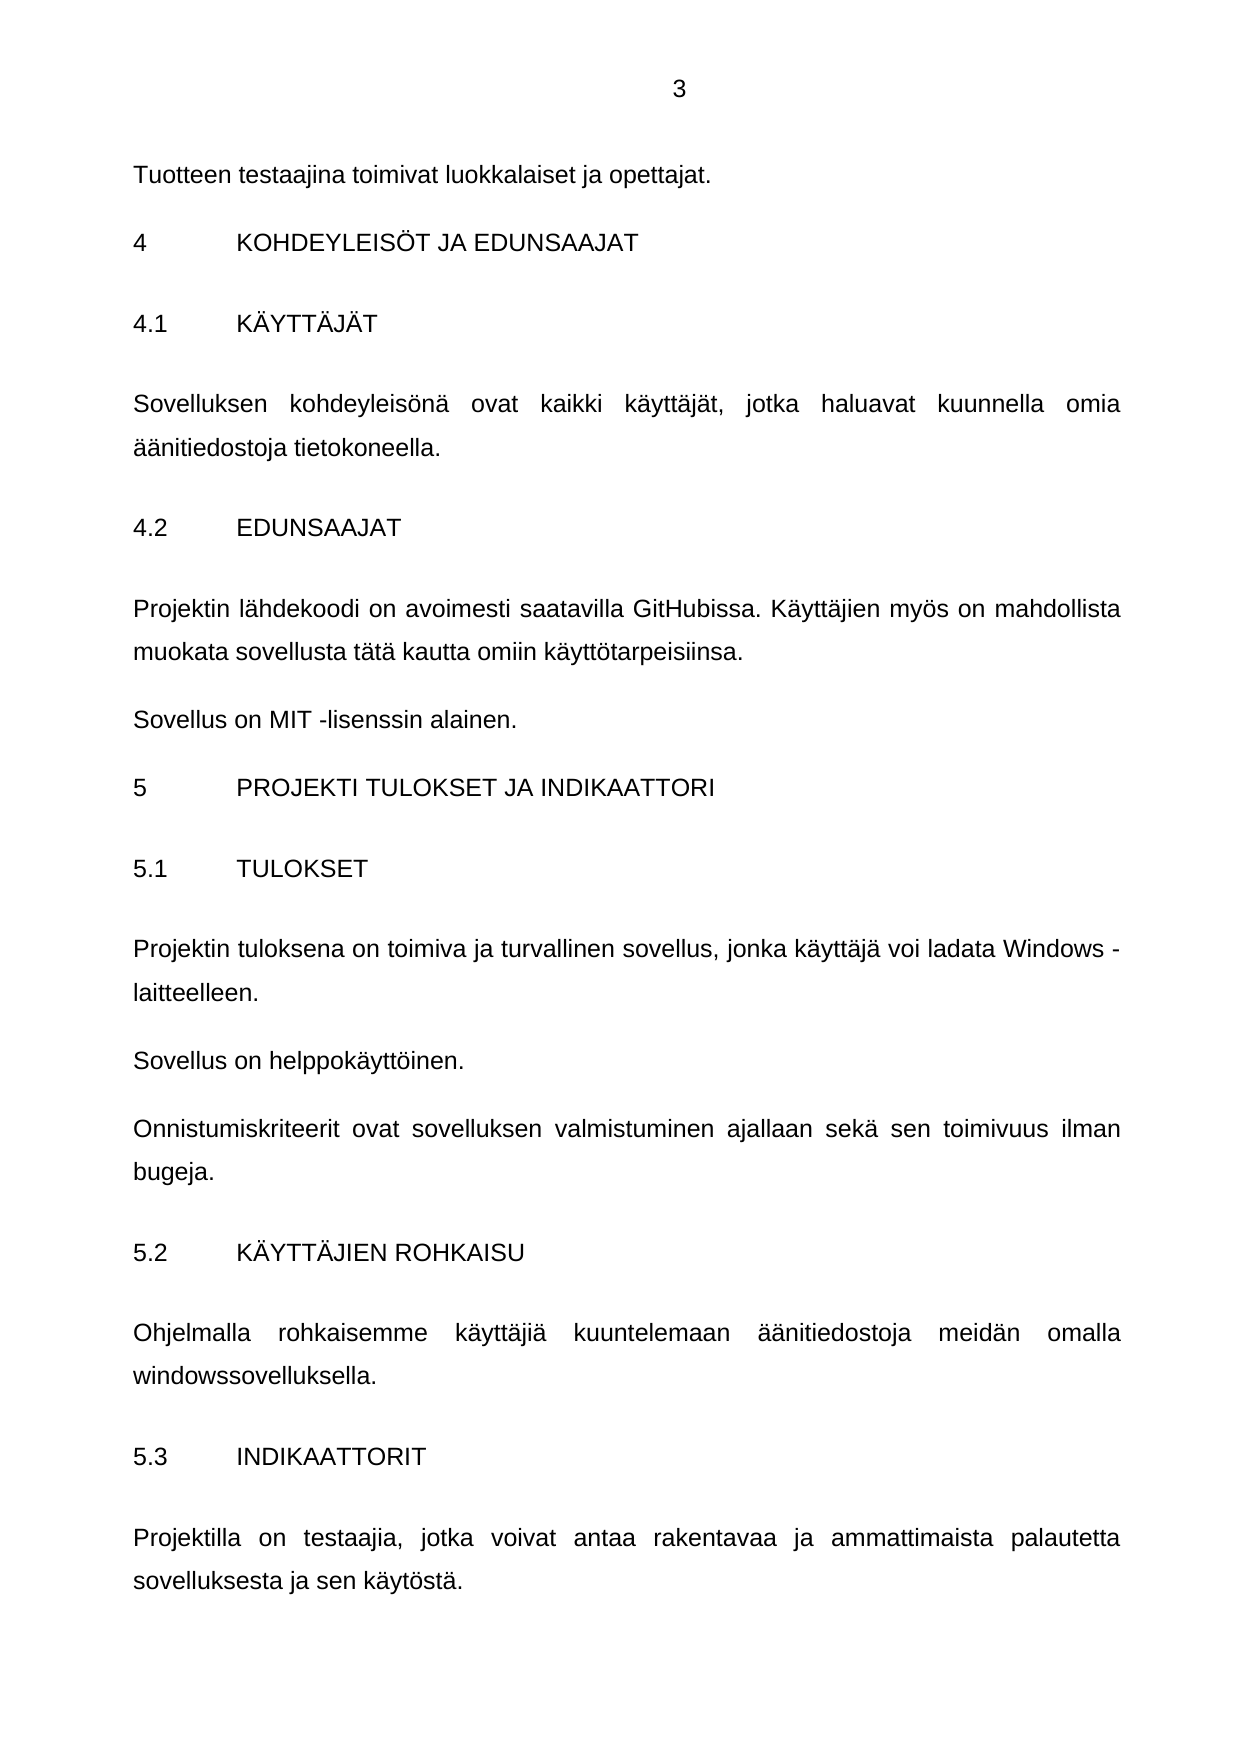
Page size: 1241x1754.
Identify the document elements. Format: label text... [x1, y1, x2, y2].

text Sovelluksen kohdeyleisönä ovat kaikki käyttäjät, jotka haluavat kuunnella omia äänitiedostoja tietokoneella. [133, 389, 1122, 461]
text Projektilla on testaajia, jotka voivat antaa rakentavaa ja ammattimaista palautetta sovelluksesta ja sen käytöstä. [133, 1522, 1122, 1594]
text Projektin lähdekoodi on avoimesti saatavilla GitHubissa. Käyttäjien myös on mahdollista muokata sovellusta tätä kautta omiin käyttötarpeisiinsa. [133, 594, 1122, 666]
text Tuotteen testaajina toimivat luokkalaiset ja opettajat. [133, 160, 1122, 189]
subtitle INDIKAATTORIT [133, 1442, 1122, 1471]
subtitle KÄYTTÄJÄT [133, 309, 1122, 337]
text Projektin tuloksena on toimiva ja turvallinen sovellus, jonka käyttäjä voi ladata Windows -laitteelleen. [133, 934, 1122, 1006]
text Sovellus on helppokäyttöinen. [133, 1046, 1122, 1074]
text Ohjelmalla rohkaisemme käyttäjiä kuuntelemaan äänitiedostoja meidän omalla windowssovelluksella. [133, 1318, 1122, 1390]
subtitle EDUNSAAJAT [133, 513, 1122, 542]
subtitle PRojekti tulokset ja indikaattori [133, 773, 1122, 802]
subtitle TULOKSET [133, 854, 1122, 882]
subtitle KOHDEYLEISÖT JA EDUNSAAJAT [133, 228, 1122, 257]
text Onnistumiskriteerit ovat sovelluksen valmistuminen ajallaan sekä sen toimivuus ilman bugeja. [133, 1114, 1122, 1186]
text Sovellus on MIT -lisenssin alainen. [133, 705, 1122, 734]
subtitle KÄYTTÄJIEN ROHKAISU [133, 1237, 1122, 1266]
